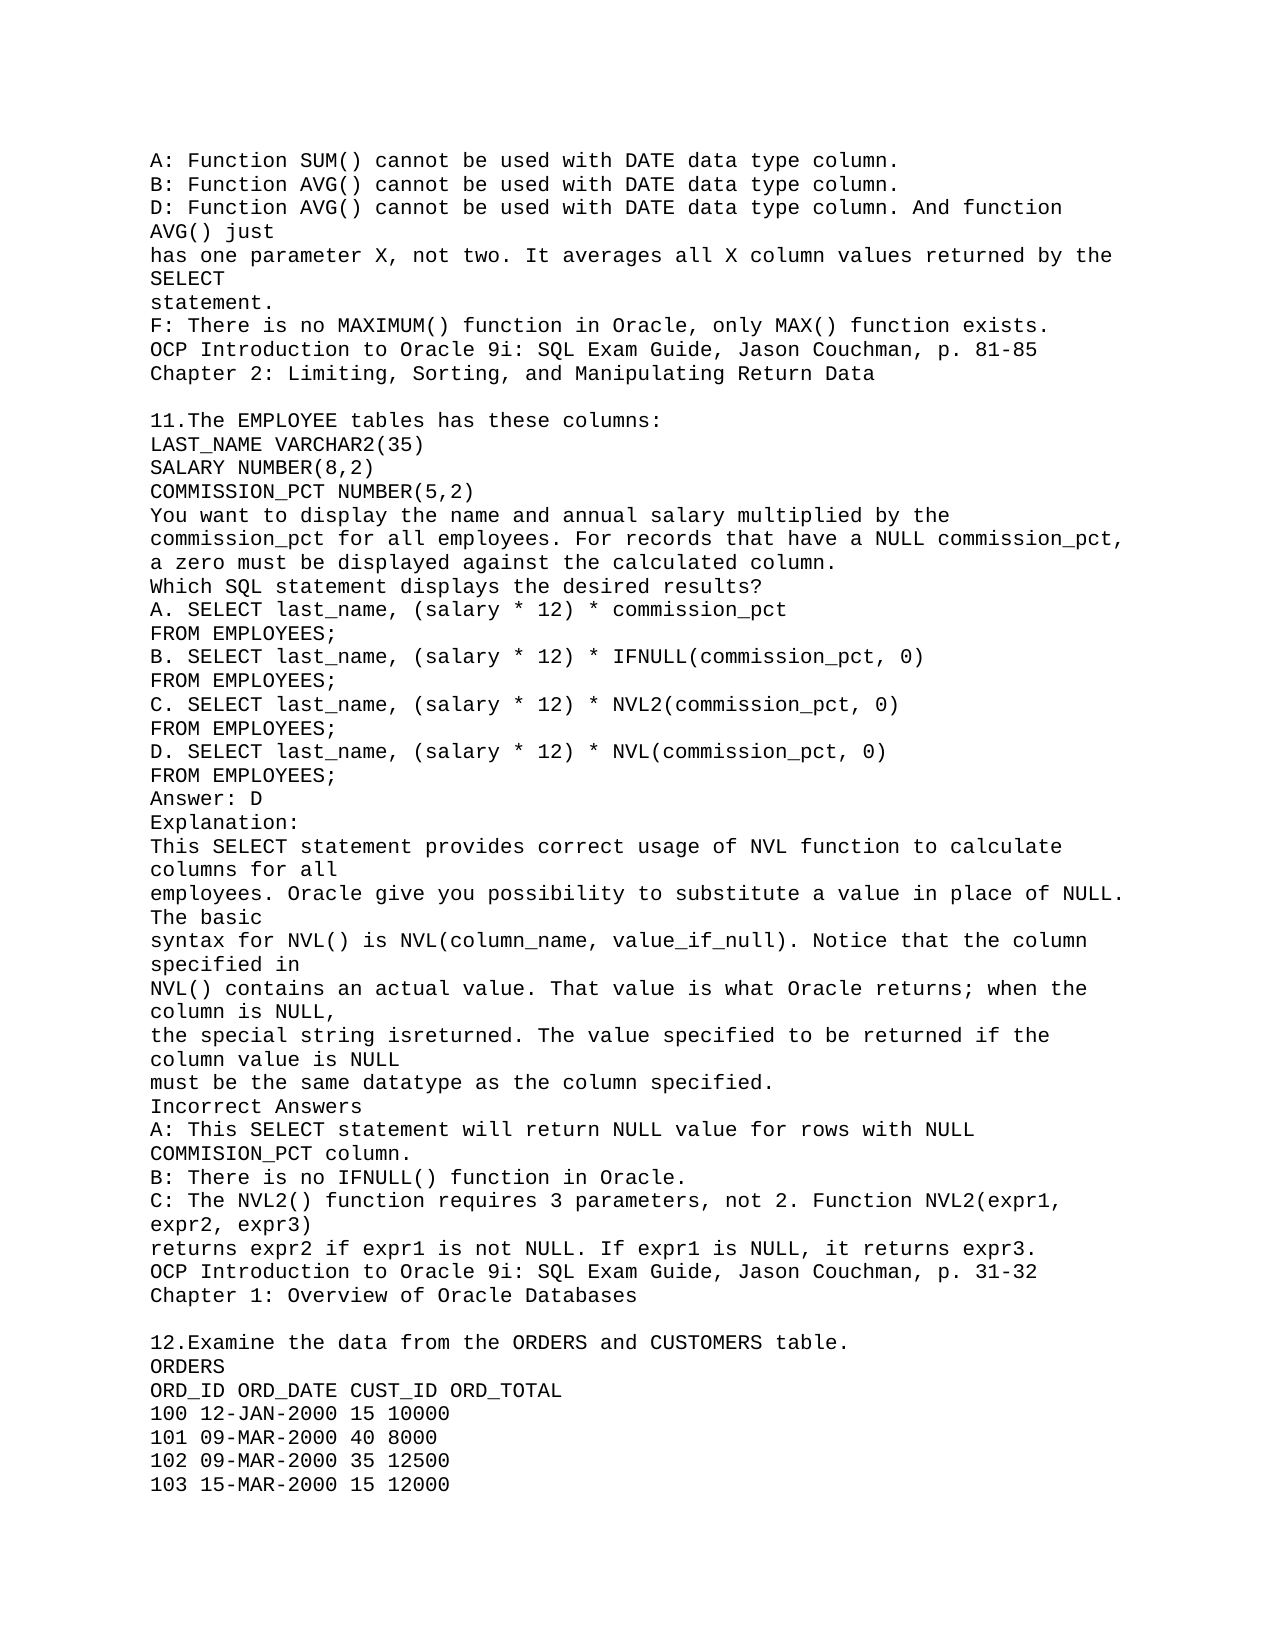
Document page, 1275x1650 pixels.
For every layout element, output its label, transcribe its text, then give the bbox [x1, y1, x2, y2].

text D: Function AVG() cannot be used with DATE data type column. And function AVG() just [150, 197, 1125, 244]
text FROM EMPLOYEES; [150, 670, 1125, 694]
text D. SELECT last_name, (salary * 12) * NVL(commission_pct, 0) [150, 741, 1125, 765]
text FROM EMPLOYEES; [150, 623, 1125, 647]
text 100 12-JAN-2000 15 10000 [150, 1403, 1125, 1427]
text A: This SELECT statement will return NULL value for rows with NULL [150, 1119, 1125, 1143]
text Answer: D [150, 788, 1125, 812]
text ORDERS [150, 1356, 1125, 1379]
text 103 15-MAR-2000 15 12000 [150, 1474, 1125, 1498]
text OCP Introduction to Oracle 9i: SQL Exam Guide, Jason Couchman, p. 31-32 [150, 1261, 1125, 1285]
text 12.Examine the data from the ORDERS and CUSTOMERS table. [150, 1332, 1125, 1356]
text Chapter 1: Overview of Oracle Databases [150, 1285, 1125, 1309]
text Explanation: [150, 812, 1125, 836]
text syntax for NVL() is NVL(column_name, value_if_null). Notice that the column specified in [150, 930, 1125, 978]
text 102 09-MAR-2000 35 12500 [150, 1451, 1125, 1474]
text employees. Oracle give you possibility to substitute a value in place of NULL. The basic [150, 883, 1125, 930]
text COMMISION_PCT column. [150, 1143, 1125, 1167]
text ORD_ID ORD_DATE CUST_ID ORD_TOTAL [150, 1379, 1125, 1403]
text COMMISSION_PCT NUMBER(5,2) [150, 481, 1125, 505]
text Incorrect Answers [150, 1096, 1125, 1119]
text returns expr2 if expr1 is not NULL. If expr1 is NULL, it returns expr3. [150, 1238, 1125, 1261]
text OCP Introduction to Oracle 9i: SQL Exam Guide, Jason Couchman, p. 81-85 [150, 339, 1125, 363]
text LAST_NAME VARCHAR2(35) [150, 434, 1125, 457]
text Chapter 2: Limiting, Sorting, and Manipulating Return Data [150, 363, 1125, 386]
text SALARY NUMBER(8,2) [150, 457, 1125, 481]
text A. SELECT last_name, (salary * 12) * commission_pct [150, 599, 1125, 623]
text the special string isreturned. The value specified to be returned if the column value is NULL [150, 1025, 1125, 1072]
text NVL() contains an actual value. That value is what Oracle returns; when the column is NULL, [150, 978, 1125, 1025]
text Which SQL statement displays the desired results? [150, 576, 1125, 599]
text C. SELECT last_name, (salary * 12) * NVL2(commission_pct, 0) [150, 694, 1125, 717]
text FROM EMPLOYEES; [150, 765, 1125, 788]
text F: There is no MAXIMUM() function in Oracle, only MAX() function exists. [150, 316, 1125, 339]
text You want to display the name and annual salary multiplied by the commission_pct for all employees. For records that have a NULL commission_pct, a zero must be displayed against the calculated column. [150, 505, 1125, 576]
text B: Function AVG() cannot be used with DATE data type column. [150, 174, 1125, 197]
text A: Function SUM() cannot be used with DATE data type column. [150, 150, 1125, 174]
text statement. [150, 292, 1125, 316]
text B: There is no IFNULL() function in Oracle. [150, 1167, 1125, 1190]
text has one parameter X, not two. It averages all X column values returned by the SELECT [150, 244, 1125, 292]
text 101 09-MAR-2000 40 8000 [150, 1427, 1125, 1451]
text B. SELECT last_name, (salary * 12) * IFNULL(commission_pct, 0) [150, 647, 1125, 670]
text FROM EMPLOYEES; [150, 717, 1125, 741]
text This SELECT statement provides correct usage of NVL function to calculate columns for all [150, 836, 1125, 883]
text 11.The EMPLOYEE tables has these columns: [150, 410, 1125, 434]
text C: The NVL2() function requires 3 parameters, not 2. Function NVL2(expr1, expr2, expr3) [150, 1190, 1125, 1238]
text must be the same datatype as the column specified. [150, 1072, 1125, 1096]
